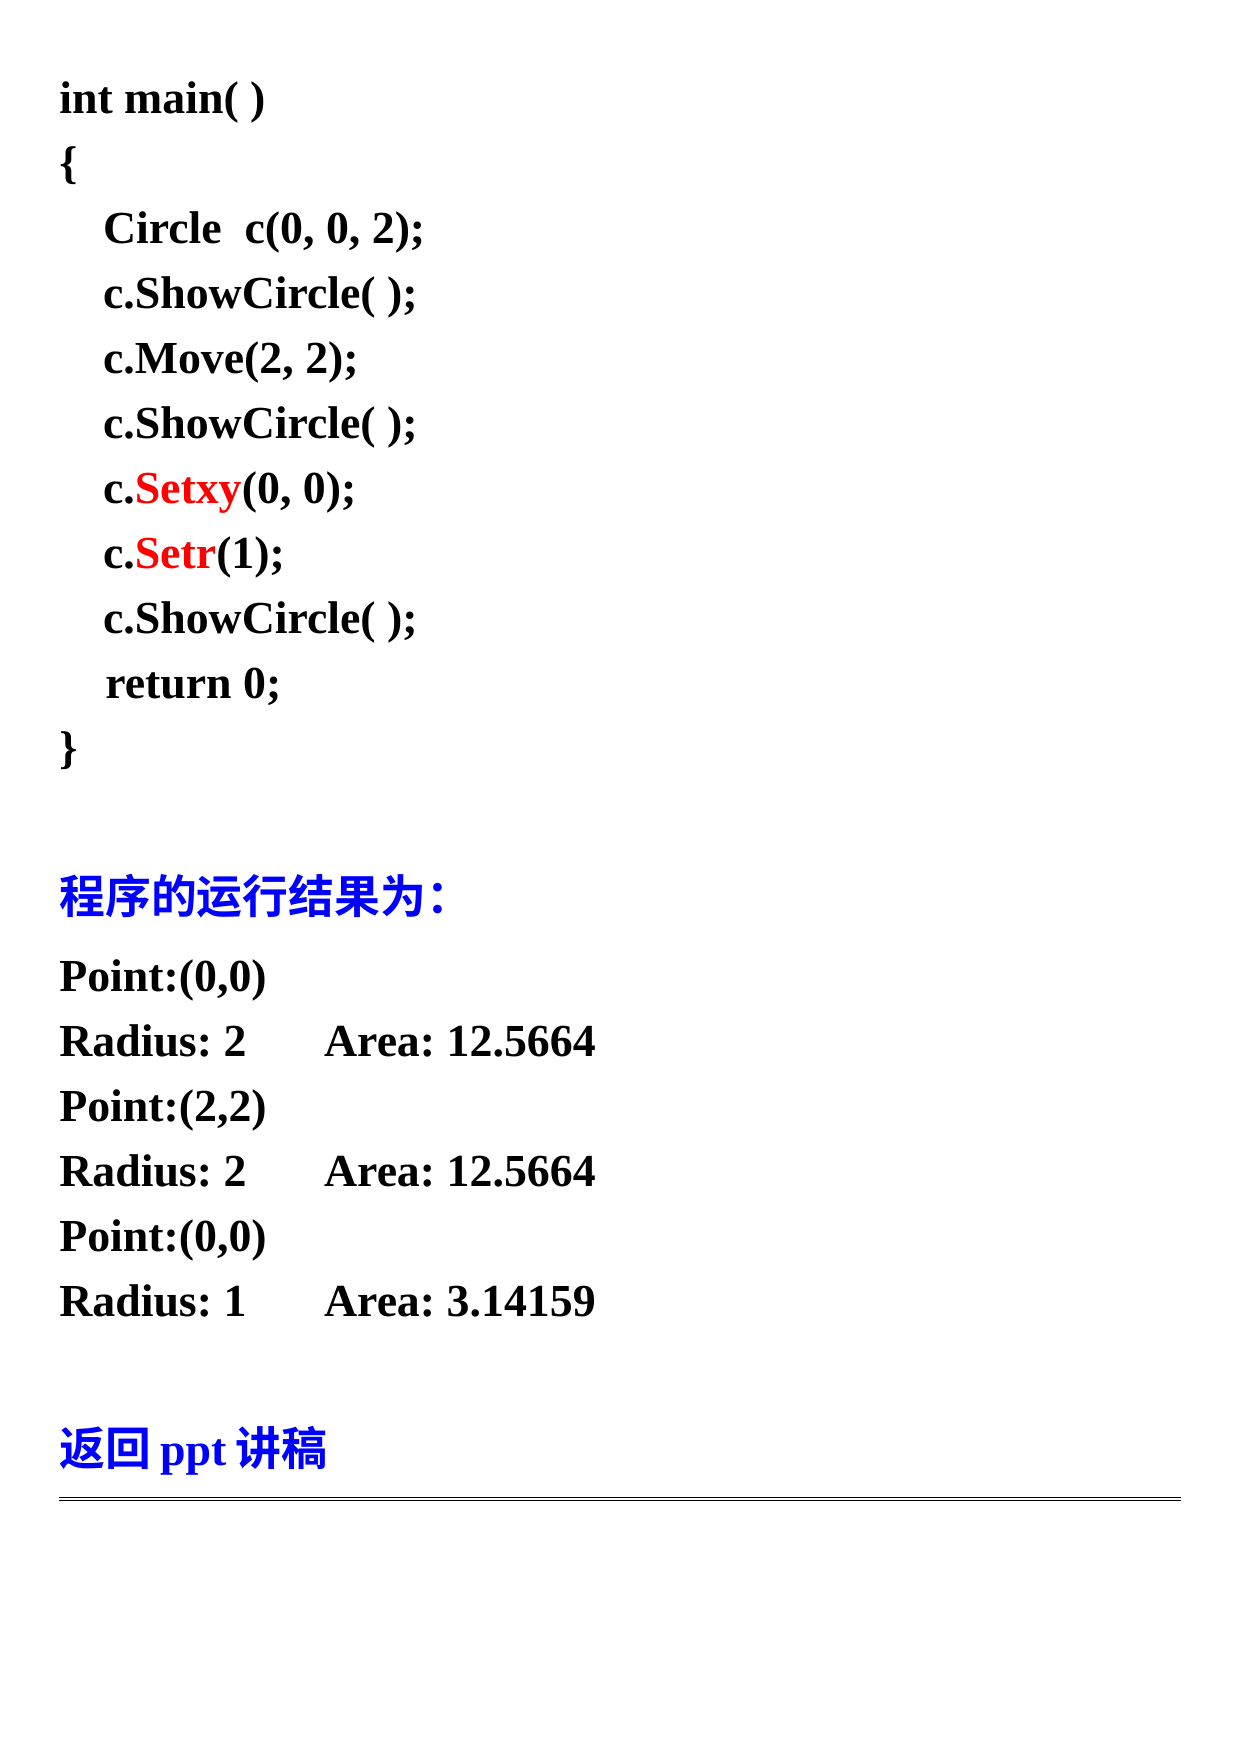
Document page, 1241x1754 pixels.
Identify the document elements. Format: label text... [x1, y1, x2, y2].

text return 0; [59, 649, 1181, 714]
text Point:(0,0) [59, 1202, 1181, 1267]
text c.ShowCircle( ); [59, 259, 1181, 324]
text 返回ppt讲稿 [59, 1397, 1181, 1497]
text c.ShowCircle( ); [59, 389, 1181, 454]
text c.Move(2, 2); [59, 324, 1181, 389]
text { [59, 129, 1181, 194]
text Radius: 2 Area: 12.5664 [59, 1137, 1181, 1202]
text Radius: 2 Area: 12.5664 [59, 1007, 1181, 1072]
text 程序的运行结果为： [59, 844, 1181, 942]
text Point:(0,0) [59, 942, 1181, 1007]
text } [59, 714, 1181, 779]
text c.ShowCircle( ); [59, 584, 1181, 649]
text int main( ) [59, 64, 1181, 129]
text Radius: 1 Area: 3.14159 [59, 1267, 1181, 1332]
text Point:(2,2) [59, 1072, 1181, 1137]
text Circle c(0, 0, 2); [59, 194, 1181, 259]
text c.Setxy(0, 0); [59, 454, 1181, 519]
text c.Setr(1); [59, 519, 1181, 584]
